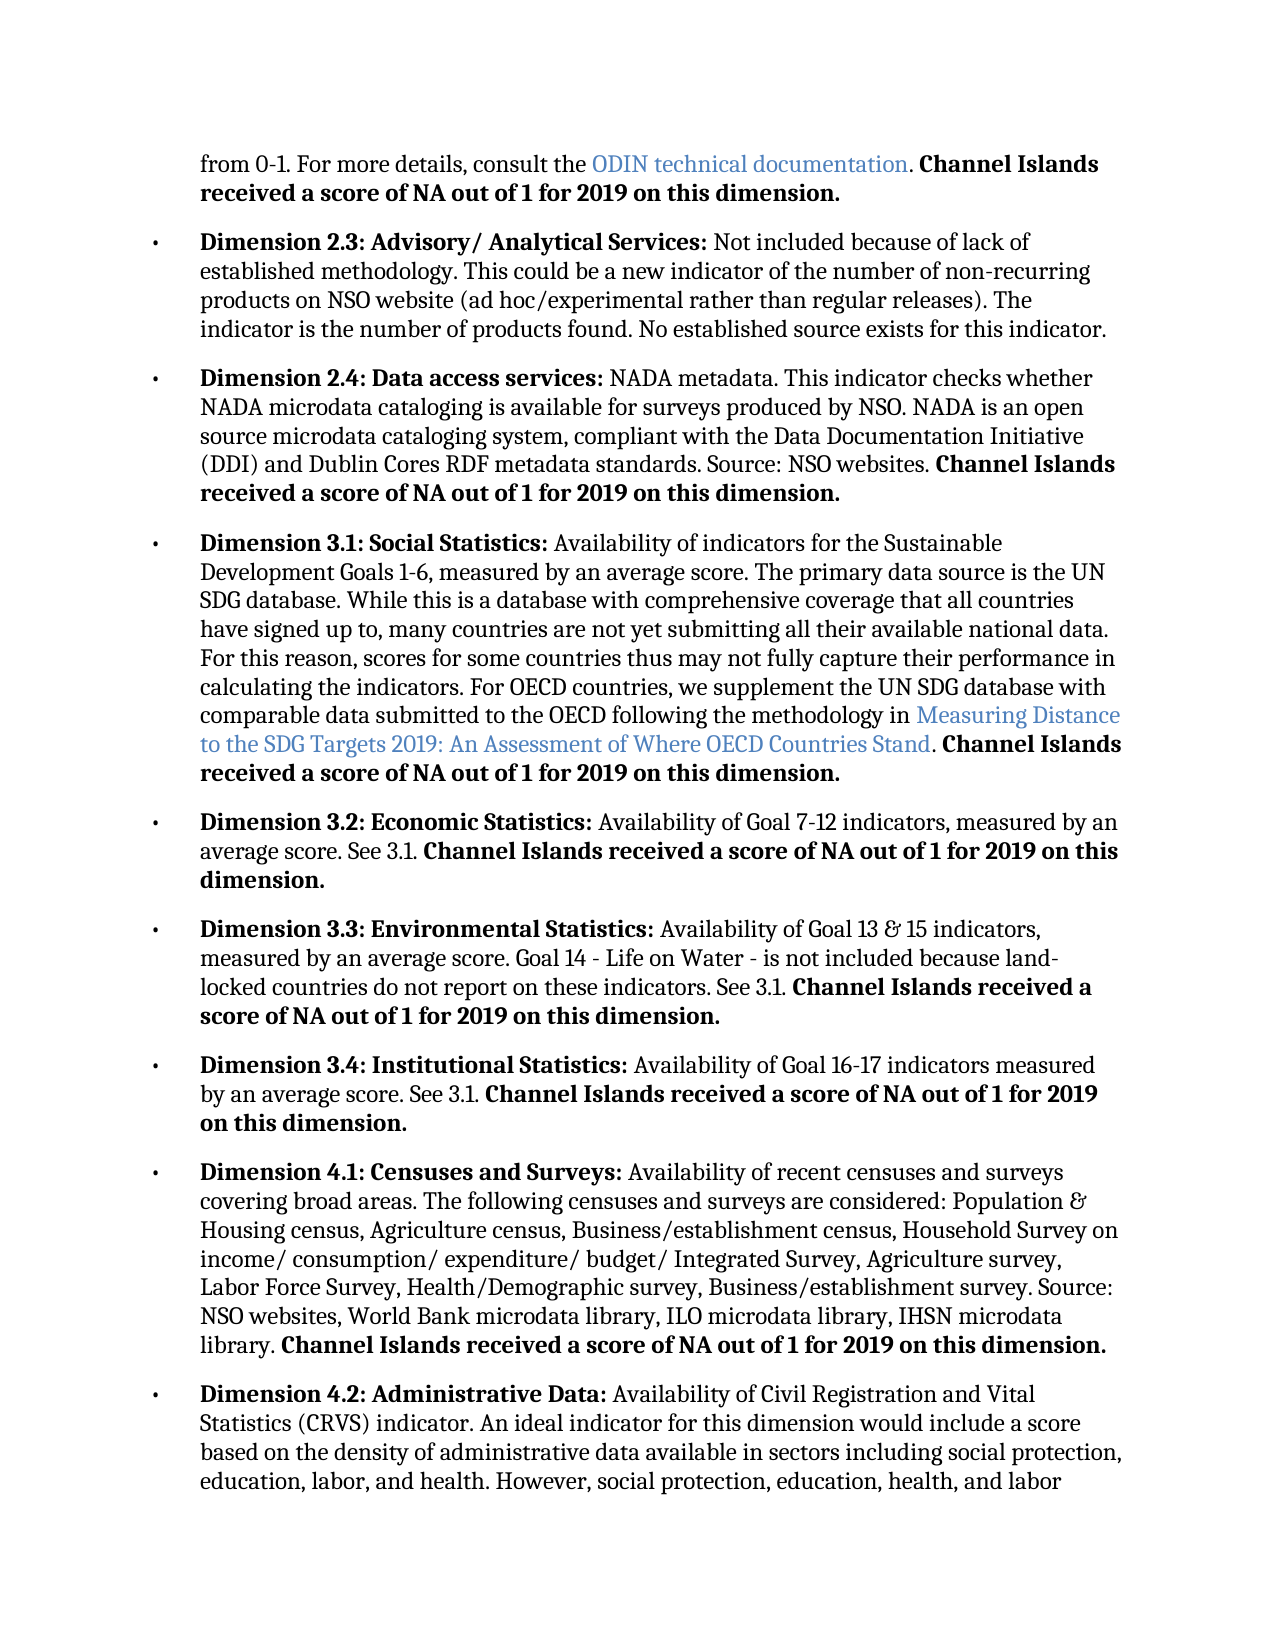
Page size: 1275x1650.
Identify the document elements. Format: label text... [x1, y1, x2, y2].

list Dimension 3.4: Institutional Statistics: Availability of Goal 16-17 indicators measured by an average score. See 3.1. Channel Islands received a score of NA out of 1 for 2019 on this dimension. [150, 1051, 1125, 1137]
list Dimension 3.3: Environmental Statistics: Availability of Goal 13 & 15 indicators, measured by an average score. Goal 14 - Life on Water - is not included because land-locked countries do not report on these indicators. See 3.1. Channel Islands received a score of NA out of 1 for 2019 on this dimension. [150, 915, 1125, 1030]
list Dimension 2.3: Advisory/ Analytical Services: Not included because of lack of established methodology. This could be a new indicator of the number of non-recurring products on NSO website (ad hoc/experimental rather than regular releases). The indicator is the number of products found. No established source exists for this indicator. [150, 228, 1125, 343]
list Dimension 2.4: Data access services: NADA metadata. This indicator checks whether NADA microdata cataloging is available for surveys produced by NSO. NADA is an open source microdata cataloging system, compliant with the Data Documentation Initiative (DDI) and Dublin Cores RDF metadata standards. Source: NSO websites. Channel Islands received a score of NA out of 1 for 2019 on this dimension. [150, 364, 1125, 508]
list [150, 150, 1125, 207]
list Dimension 4.1: Censuses and Surveys: Availability of recent censuses and surveys covering broad areas. The following censuses and surveys are considered: Population & Housing census, Agriculture census, Business/establishment census, Household Survey on income/ consumption/ expenditure/ budget/ Integrated Survey, Agriculture survey, Labor Force Survey, Health/Demographic survey, Business/establishment survey. Source: NSO websites, World Bank microdata library, ILO microdata library, IHSN microdata library. Channel Islands received a score of NA out of 1 for 2019 on this dimension. [150, 1158, 1125, 1359]
list Dimension 3.2: Economic Statistics: Availability of Goal 7-12 indicators, measured by an average score. See 3.1. Channel Islands received a score of NA out of 1 for 2019 on this dimension. [150, 808, 1125, 894]
list Dimension 3.1: Social Statistics: Availability of indicators for the Sustainable Development Goals 1-6, measured by an average score. The primary data source is the UN SDG database. While this is a database with comprehensive coverage that all countries have signed up to, many countries are not yet submitting all their available national data. For this reason, scores for some countries thus may not fully capture their performance in calculating the indicators. For OECD countries, we supplement the UN SDG database with comparable data submitted to the OECD following the methodology in Measuring Distance to the SDG Targets 2019: An Assessment of Where OECD Countries Stand. Channel Islands received a score of NA out of 1 for 2019 on this dimension. [150, 529, 1125, 787]
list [150, 1380, 1125, 1495]
